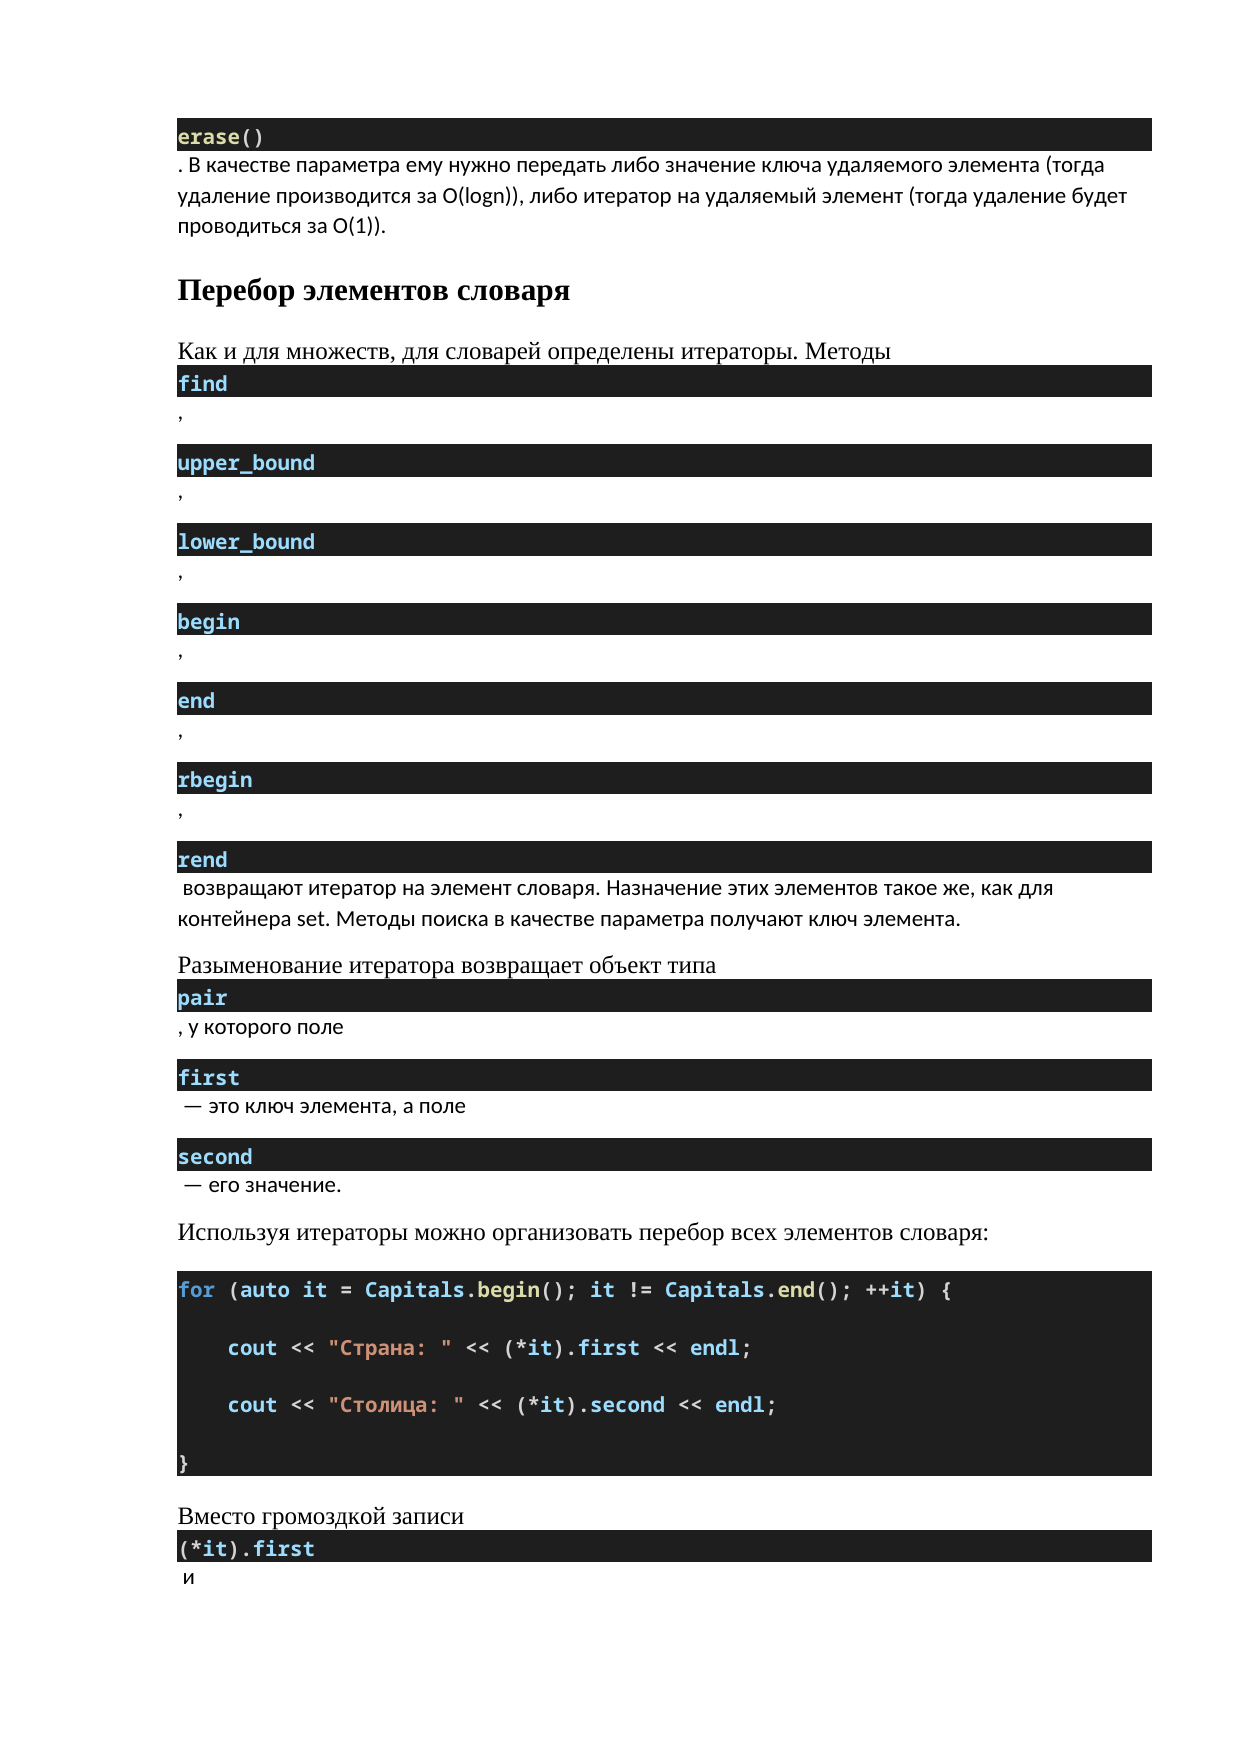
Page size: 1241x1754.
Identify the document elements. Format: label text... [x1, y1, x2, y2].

text , [177, 397, 1152, 425]
text Разыменование итератора возвращает объект типа [177, 951, 1152, 979]
text возвращают итератор на элемент словаря. Назначение этих элементов такое же, как для контейнера set. Методы поиска в качестве параметра получают ключ элемента. [177, 873, 1152, 932]
text upper_bound [177, 444, 1152, 477]
text и [177, 1562, 1152, 1590]
text lower_bound [177, 523, 1152, 556]
text end [177, 682, 1152, 715]
text (*it).first [177, 1530, 1152, 1562]
text , [177, 556, 1152, 584]
text erase() [177, 118, 1152, 151]
text rend [177, 841, 1152, 873]
text rbegin [177, 762, 1152, 794]
text second [177, 1138, 1152, 1171]
text pair [177, 979, 1152, 1012]
text cout << "Страна: " << (*it).first << endl; [177, 1329, 1152, 1361]
text Вместо громоздкой записи [177, 1501, 1152, 1530]
text cout << "Столица: " << (*it).second << endl; [177, 1386, 1152, 1419]
text , у которого поле [177, 1012, 1152, 1040]
text for (auto it = Capitals.begin(); it != Capitals.end(); ++it) { [177, 1271, 1152, 1304]
text , [177, 477, 1152, 504]
text } [177, 1444, 1152, 1476]
text first [177, 1059, 1152, 1091]
text — это ключ элемента, а поле [177, 1091, 1152, 1119]
text find [177, 365, 1152, 397]
text Как и для множеств, для словарей определены итераторы. Методы [177, 336, 1152, 365]
text , [177, 635, 1152, 663]
text , [177, 794, 1152, 822]
text Используя итераторы можно организовать перебор всех элементов словаря: [177, 1217, 1152, 1246]
text begin [177, 603, 1152, 635]
subtitle Перебор элементов словаря [177, 271, 1152, 307]
text . В качестве параметра ему нужно передать либо значение ключа удаляемого элемента (тогда удаление производится за O(log⁡n)), либо итератор на удаляемый элемент (тогда удаление будет проводиться за O(1)). [177, 151, 1152, 239]
text , [177, 715, 1152, 743]
text — его значение. [177, 1171, 1152, 1198]
